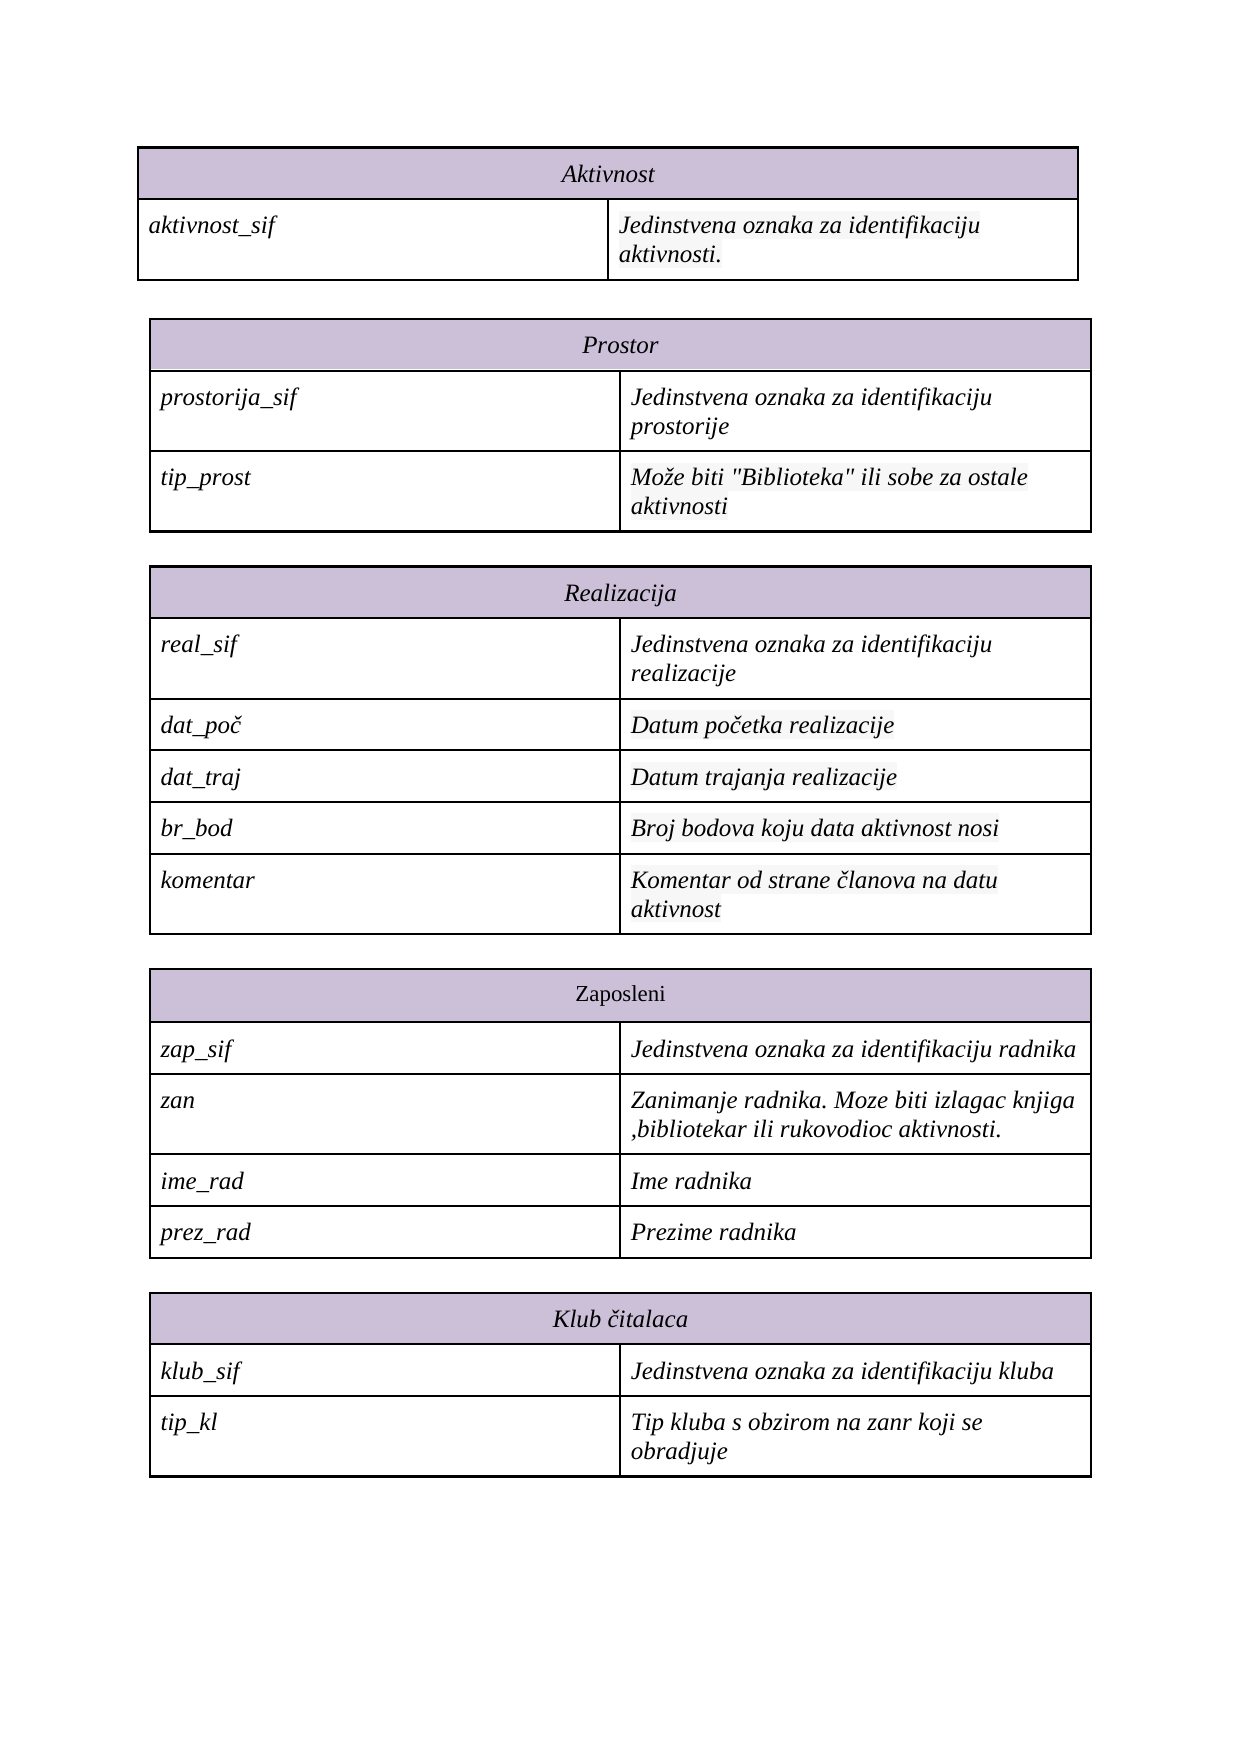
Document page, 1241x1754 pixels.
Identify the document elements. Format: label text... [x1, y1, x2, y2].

table_header Zaposleni [151, 970, 1090, 1021]
table_cell ime_rad [151, 1155, 619, 1205]
table_cell Komentar od strane članova na datu aktivnost [621, 855, 1090, 933]
table_cell Jedinstvena oznaka za identifikaciju kluba [621, 1345, 1090, 1395]
table_cell Jedinstvena oznaka za identifikaciju aktivnosti. [609, 200, 1077, 278]
table_cell Jedinstvena oznaka za identifikaciju radnika [621, 1023, 1090, 1073]
table_cell br_bod [151, 803, 619, 852]
table_cell Jedinstvena oznaka za identifikaciju prostorije [621, 372, 1090, 450]
table_cell Jedinstvena oznaka za identifikaciju realizacije [621, 619, 1090, 697]
table_header Aktivnost [139, 149, 1077, 198]
table_cell dat_poč [151, 700, 619, 749]
table_cell komentar [151, 855, 619, 933]
table_cell prez_rad [151, 1207, 619, 1257]
table_cell tip_kl [151, 1397, 619, 1475]
table_cell zap_sif [151, 1023, 619, 1073]
table_cell Prezime radnika [621, 1207, 1090, 1257]
table_cell Zanimanje radnika. Moze biti izlagac knjiga ,bibliotekar ili rukovodioc aktivnosti. [621, 1075, 1090, 1153]
table_cell Datum početka realizacije [621, 700, 1090, 749]
table_cell Ime radnika [621, 1155, 1090, 1205]
table_header Prostor [151, 320, 1090, 369]
table_cell prostorija_sif [151, 372, 619, 450]
table_cell klub_sif [151, 1345, 619, 1395]
table_cell aktivnost_sif [139, 200, 607, 278]
table_cell Datum trajanja realizacije [621, 751, 1090, 801]
table_cell dat_traj [151, 751, 619, 801]
table_cell Broj bodova koju data aktivnost nosi [621, 803, 1090, 852]
table_header Klub čitalaca [151, 1294, 1090, 1343]
table_cell Može biti "Biblioteka" ili sobe za ostale aktivnosti [621, 452, 1090, 530]
table_cell zan [151, 1075, 619, 1153]
table_cell Tip kluba s obzirom na zanr koji se obradjuje [621, 1397, 1090, 1475]
table_cell real_sif [151, 619, 619, 697]
table_header Realizacija [151, 568, 1090, 617]
table_cell tip_prost [151, 452, 619, 530]
